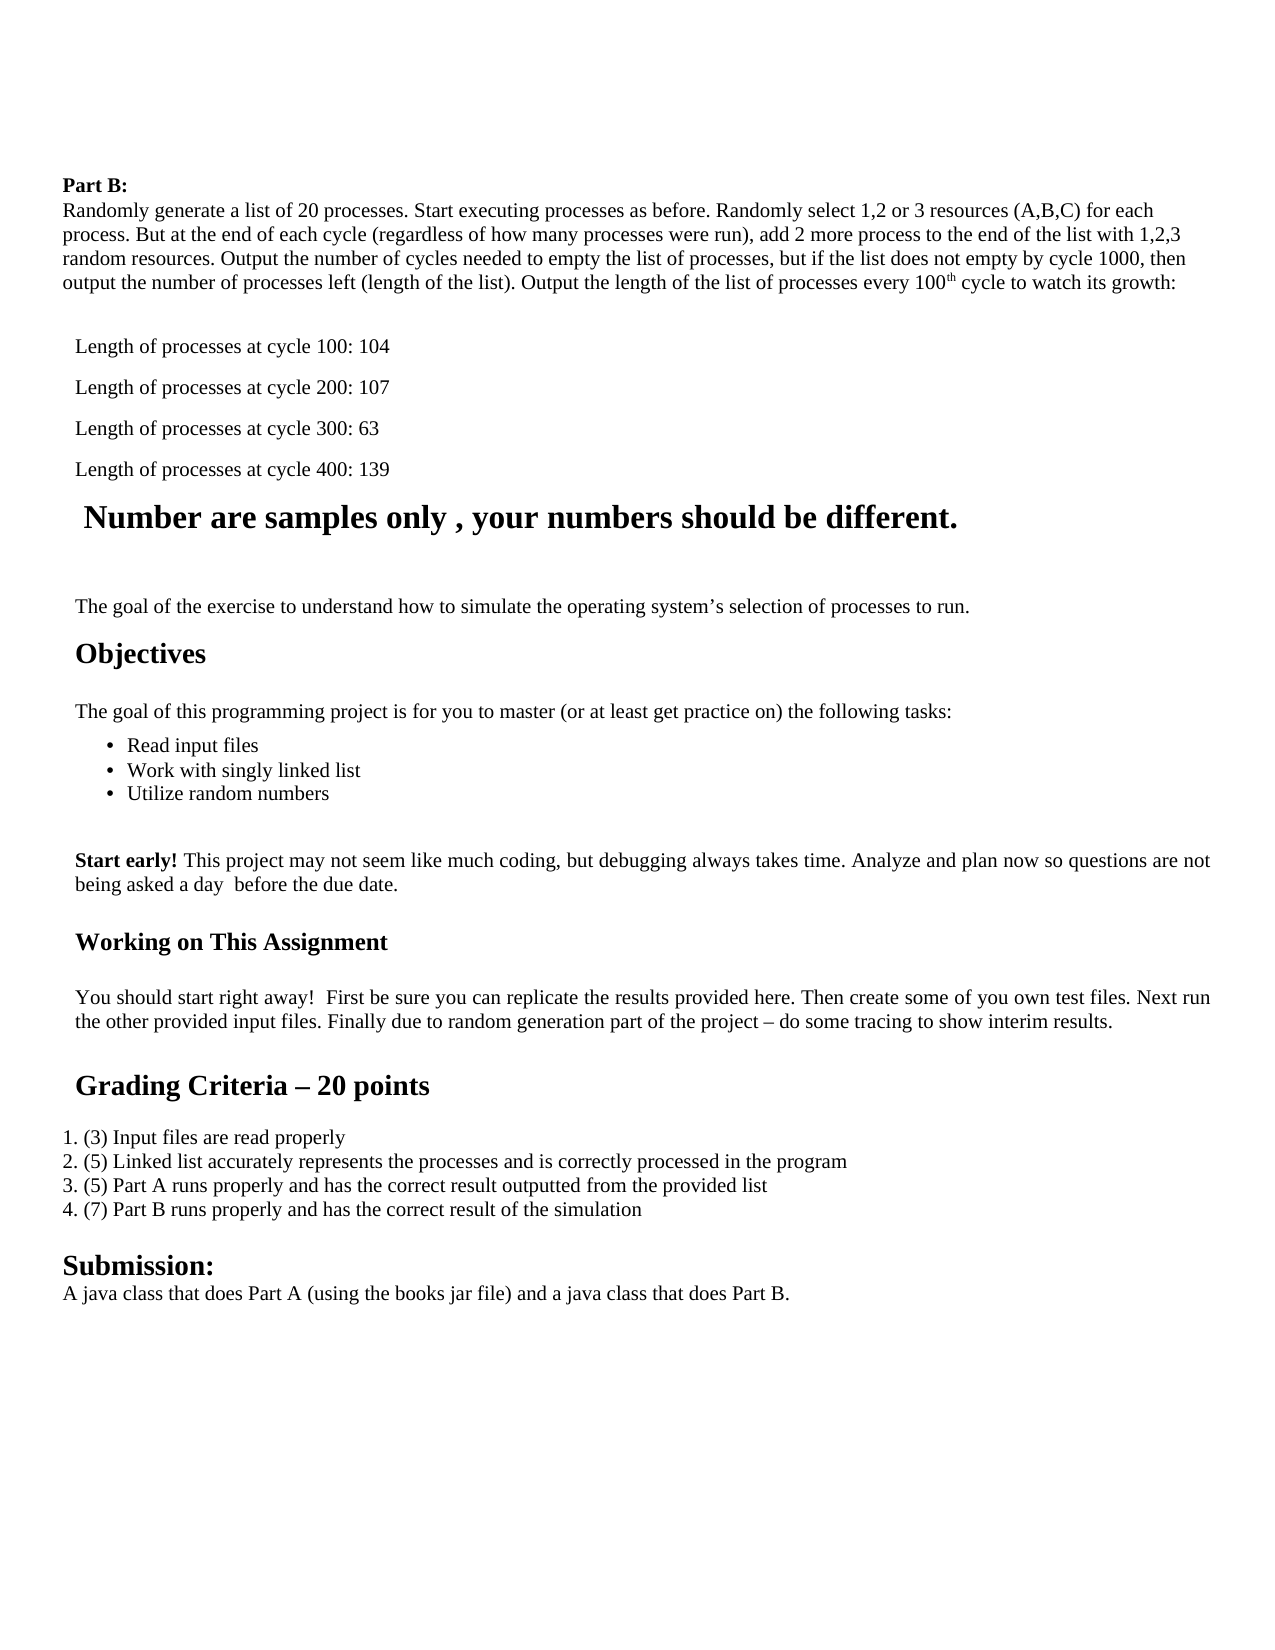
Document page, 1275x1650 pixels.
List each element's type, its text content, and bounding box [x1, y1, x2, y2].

text Length of processes at cycle 300: 63 [75, 416, 1200, 440]
text Length of processes at cycle 200: 107 [75, 375, 1200, 399]
text The goal of the exercise to understand how to simulate the operating system’s selection of processes to run. [75, 594, 1200, 618]
text Length of processes at cycle 400: 139 [75, 457, 1200, 481]
text Grading Criteria – 20 points [75, 1068, 1212, 1101]
list Read input files [106, 733, 1212, 757]
text You should start right away! First be sure you can replicate the results provided here. Then create some of you own test files. Next run the other provided input files. Finally due to random generation part of the project – do some tracing to show interim results. [75, 985, 1212, 1033]
text 3. (5) Part A runs properly and has the correct result outputted from the provided list [62, 1173, 1212, 1197]
text Submission: [62, 1248, 1212, 1281]
text The goal of this programming project is for you to master (or at least get practice on) the following tasks: [75, 699, 1212, 723]
text 4. (7) Part B runs properly and has the correct result of the simulation [62, 1197, 1212, 1221]
text Length of processes at cycle 100: 104 [75, 334, 1200, 358]
text Part B: [62, 173, 1200, 197]
text Start early! This project may not seem like much coding, but debugging always takes time. Analyze and plan now so questions are not being asked a day before the due date. [75, 847, 1212, 896]
text A java class that does Part A (using the books jar file) and a java class that does Part B. [62, 1281, 1212, 1305]
text 1. (3) Input files are read properly [62, 1125, 1212, 1149]
subtitle Objectives [75, 636, 1212, 669]
list Work with singly linked list [106, 758, 1212, 782]
list Utilize random numbers [106, 782, 1212, 806]
subtitle Working on This Assignment [75, 927, 1212, 956]
text 2. (5) Linked list accurately represents the processes and is correctly processed in the program [62, 1149, 1212, 1173]
text Number are samples only , your numbers should be different. [75, 497, 1200, 536]
text Randomly generate a list of 20 processes. Start executing processes as before. Randomly select 1,2 or 3 resources (A,B,C) for each process. But at the end of each cycle (regardless of how many processes were run), add 2 more process to the end of the list with 1,2,3 random resources. Output the number of cycles needed to empty the list of processes, but if the list does not empty by cycle 1000, then output the number of processes left (length of the list). Output the length of the list of processes every 100th cycle to watch its growth: [62, 198, 1212, 294]
